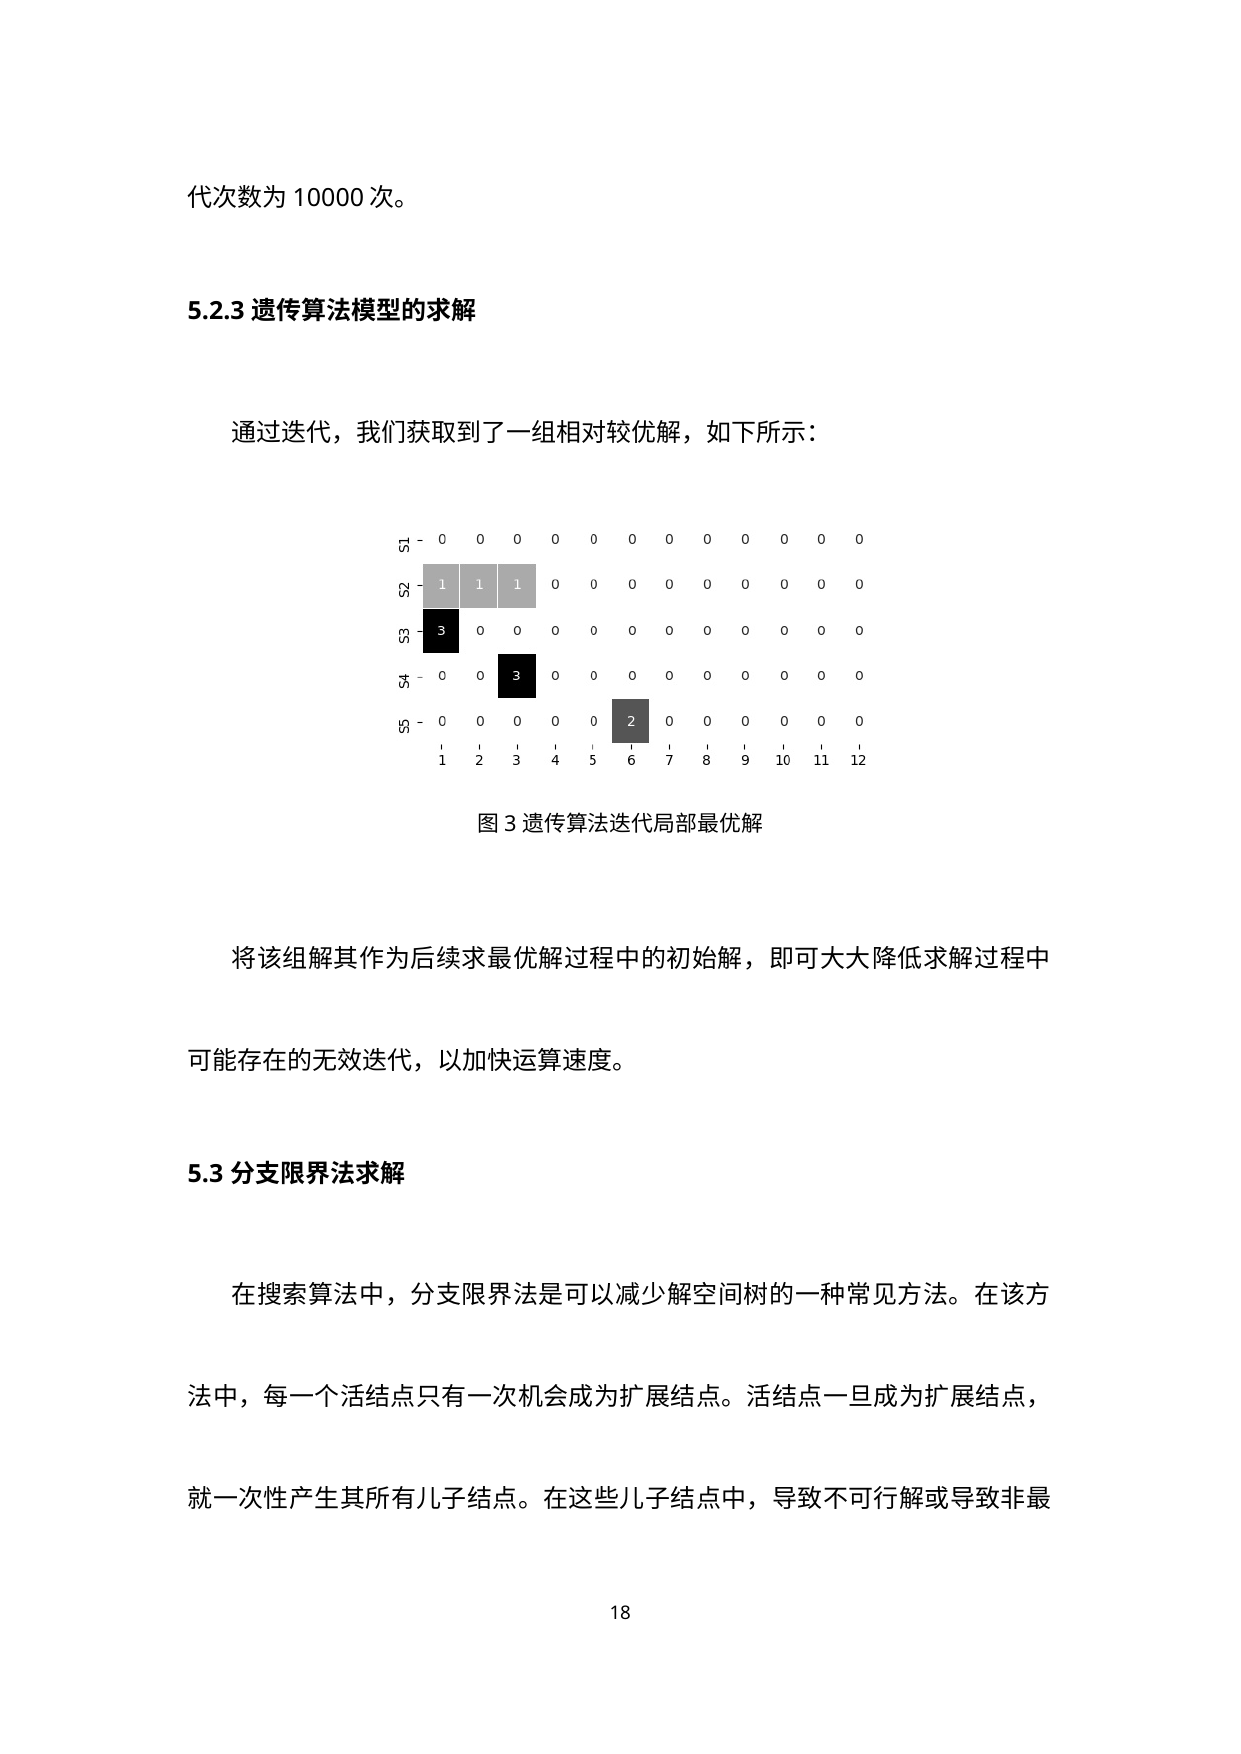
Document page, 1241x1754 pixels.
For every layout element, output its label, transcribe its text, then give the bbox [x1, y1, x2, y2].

subtitle 5.3 分支限界法求解 [187, 1138, 1053, 1206]
text 图3 遗传算法迭代局部最优解 [187, 805, 1053, 839]
subtitle 5.2.3 遗传算法模型的求解 [187, 275, 1053, 343]
picture [348, 482, 936, 776]
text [187, 1259, 1053, 1531]
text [187, 162, 1053, 229]
text 通过迭代，我们获取到了一组相对较优解，如下所示： [187, 396, 1053, 464]
text 将该组解其作为后续求最优解过程中的初始解，即可大大降低求解过程中可能存在的无效迭代，以加快运算速度。 [187, 923, 1053, 1092]
